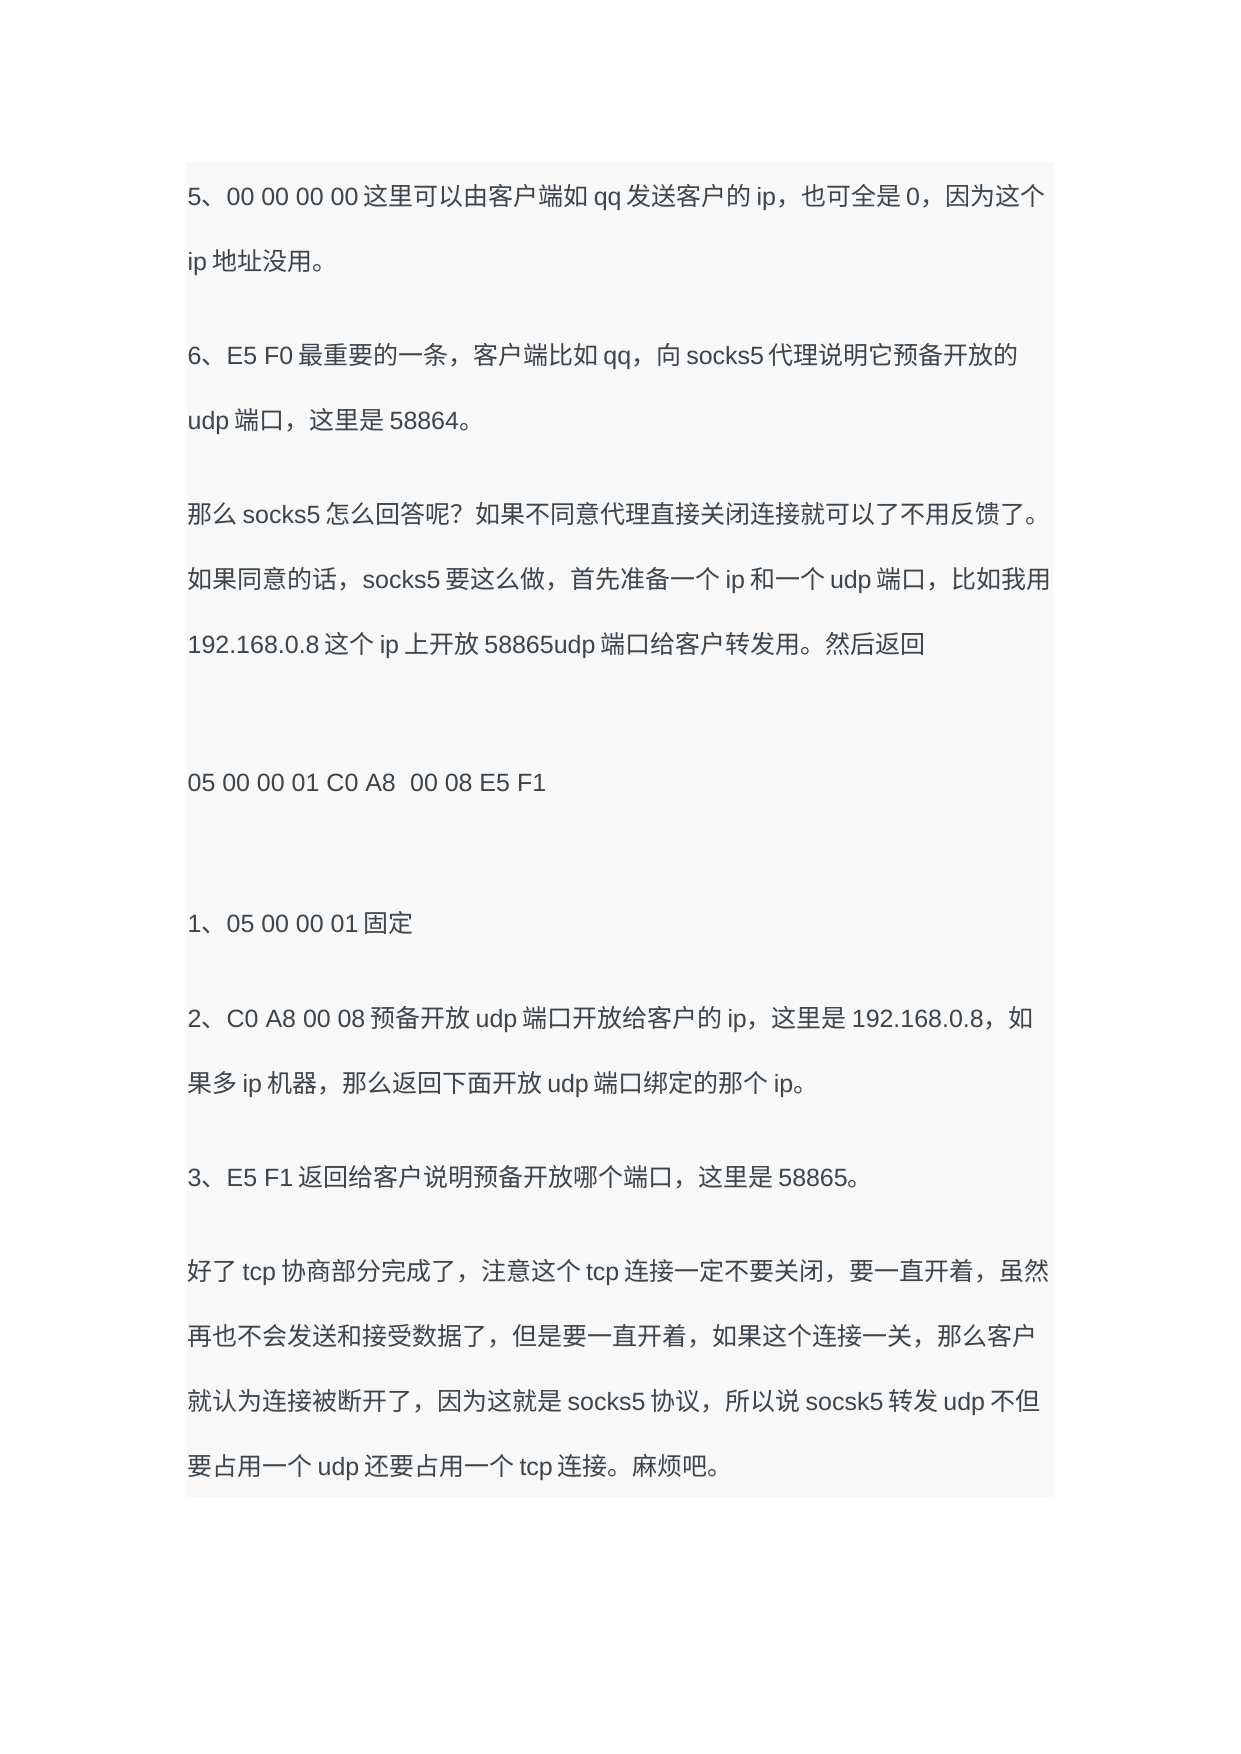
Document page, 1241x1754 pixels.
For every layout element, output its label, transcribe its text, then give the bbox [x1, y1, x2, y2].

text 6、E5 F0最重要的一条，客户端比如qq，向socks5代理说明它预备开放的udp端口，这里是58864。 [187, 321, 1053, 451]
text 05 00 00 01 C0 A8 00 08 E5 F1 [187, 766, 1053, 799]
text 那么socks5怎么回答呢？如果不同意代理直接关闭连接就可以了不用反馈了。如果同意的话，socks5要这么做，首先准备一个ip和一个udp端口，比如我用192.168.0.8这个ip上开放58865udp端口给客户转发用。然后返回 [187, 480, 1053, 675]
text 好了tcp协商部分完成了，注意这个tcp连接一定不要关闭，要一直开着，虽然再也不会发送和接受数据了，但是要一直开着，如果这个连接一关，那么客户就认为连接被断开了，因为这就是socks5协议，所以说socsk5转发udp不但要占用一个udp还要占用一个tcp连接。麻烦吧。 [187, 1237, 1053, 1497]
text 5、00 00 00 00这里可以由客户端如qq发送客户的ip，也可全是0，因为这个ip地址没用。 [187, 162, 1053, 292]
text 1、05 00 00 01固定 [187, 889, 1053, 954]
text 3、E5 F1返回给客户说明预备开放哪个端口，这里是58865。 [187, 1143, 1053, 1208]
text 2、C0 A8 00 08预备开放udp端口开放给客户的ip，这里是192.168.0.8，如果多ip机器，那么返回下面开放udp端口绑定的那个ip。 [187, 984, 1053, 1114]
